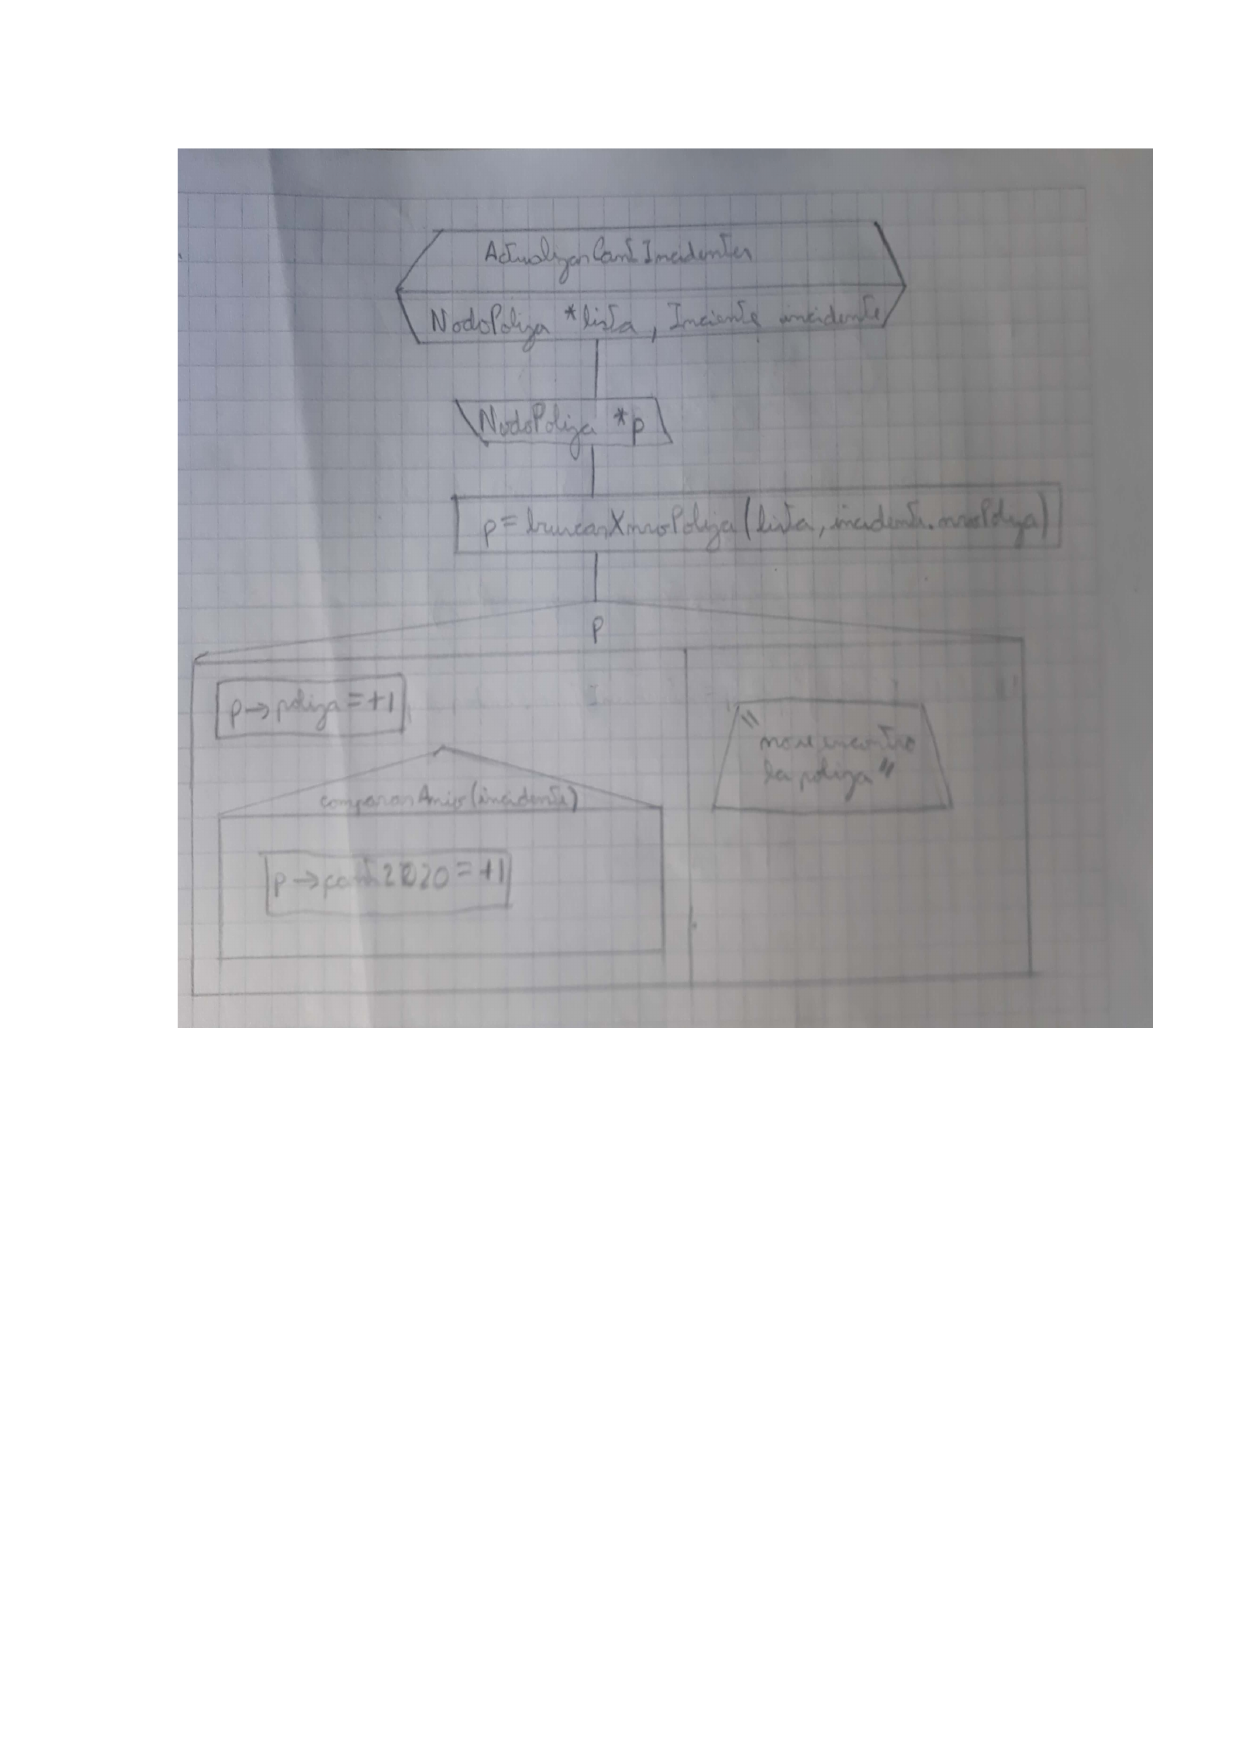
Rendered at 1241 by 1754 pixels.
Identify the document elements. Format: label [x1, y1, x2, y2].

picture [178, 149, 1153, 1028]
